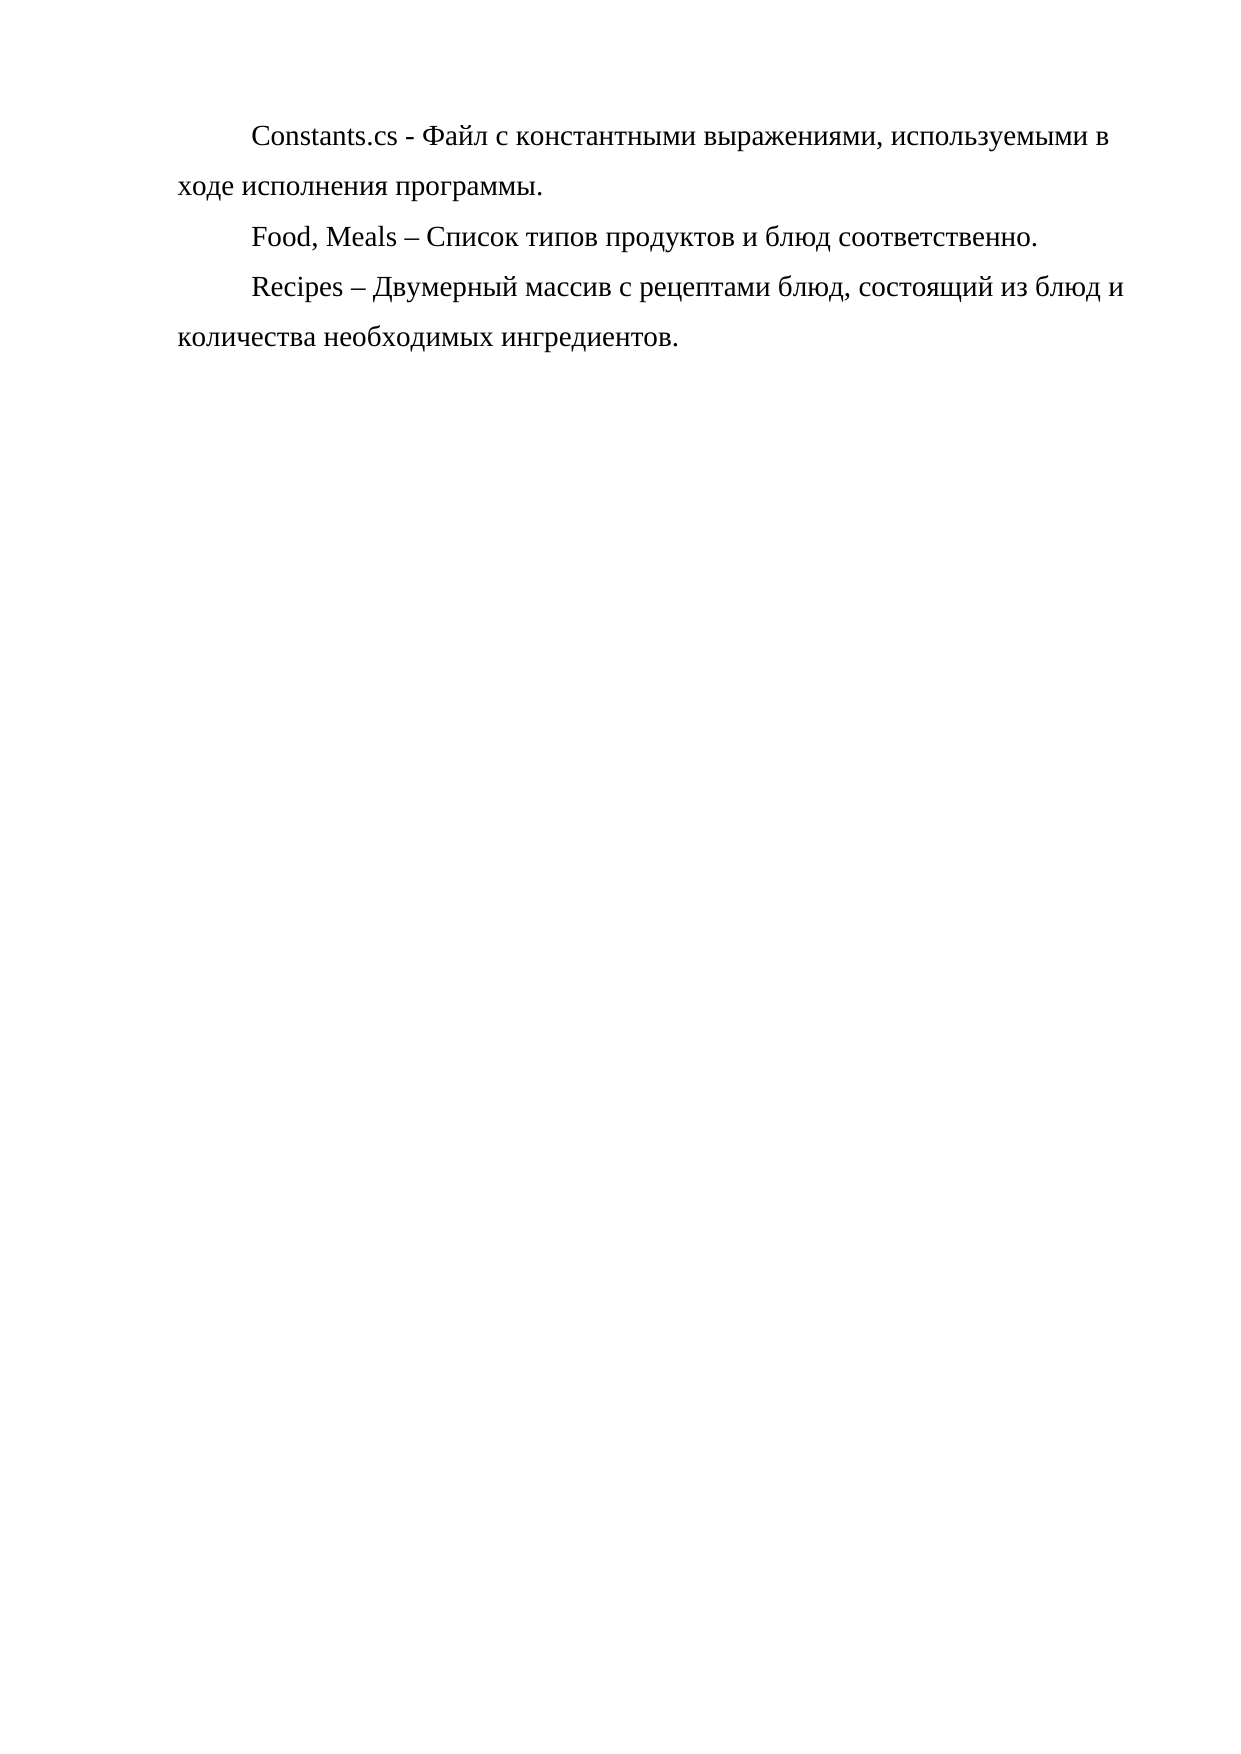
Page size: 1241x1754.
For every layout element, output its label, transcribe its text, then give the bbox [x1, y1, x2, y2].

text Food, Meals – Список типов продуктов и блюд соответственно. [177, 219, 1152, 252]
text Constants.cs - Файл с константными выражениями, используемыми в ходе исполнения программы. [177, 118, 1152, 202]
text Recipes – Двумерный массив с рецептами блюд, состоящий из блюд и количества необходимых ингредиентов. [177, 269, 1152, 353]
